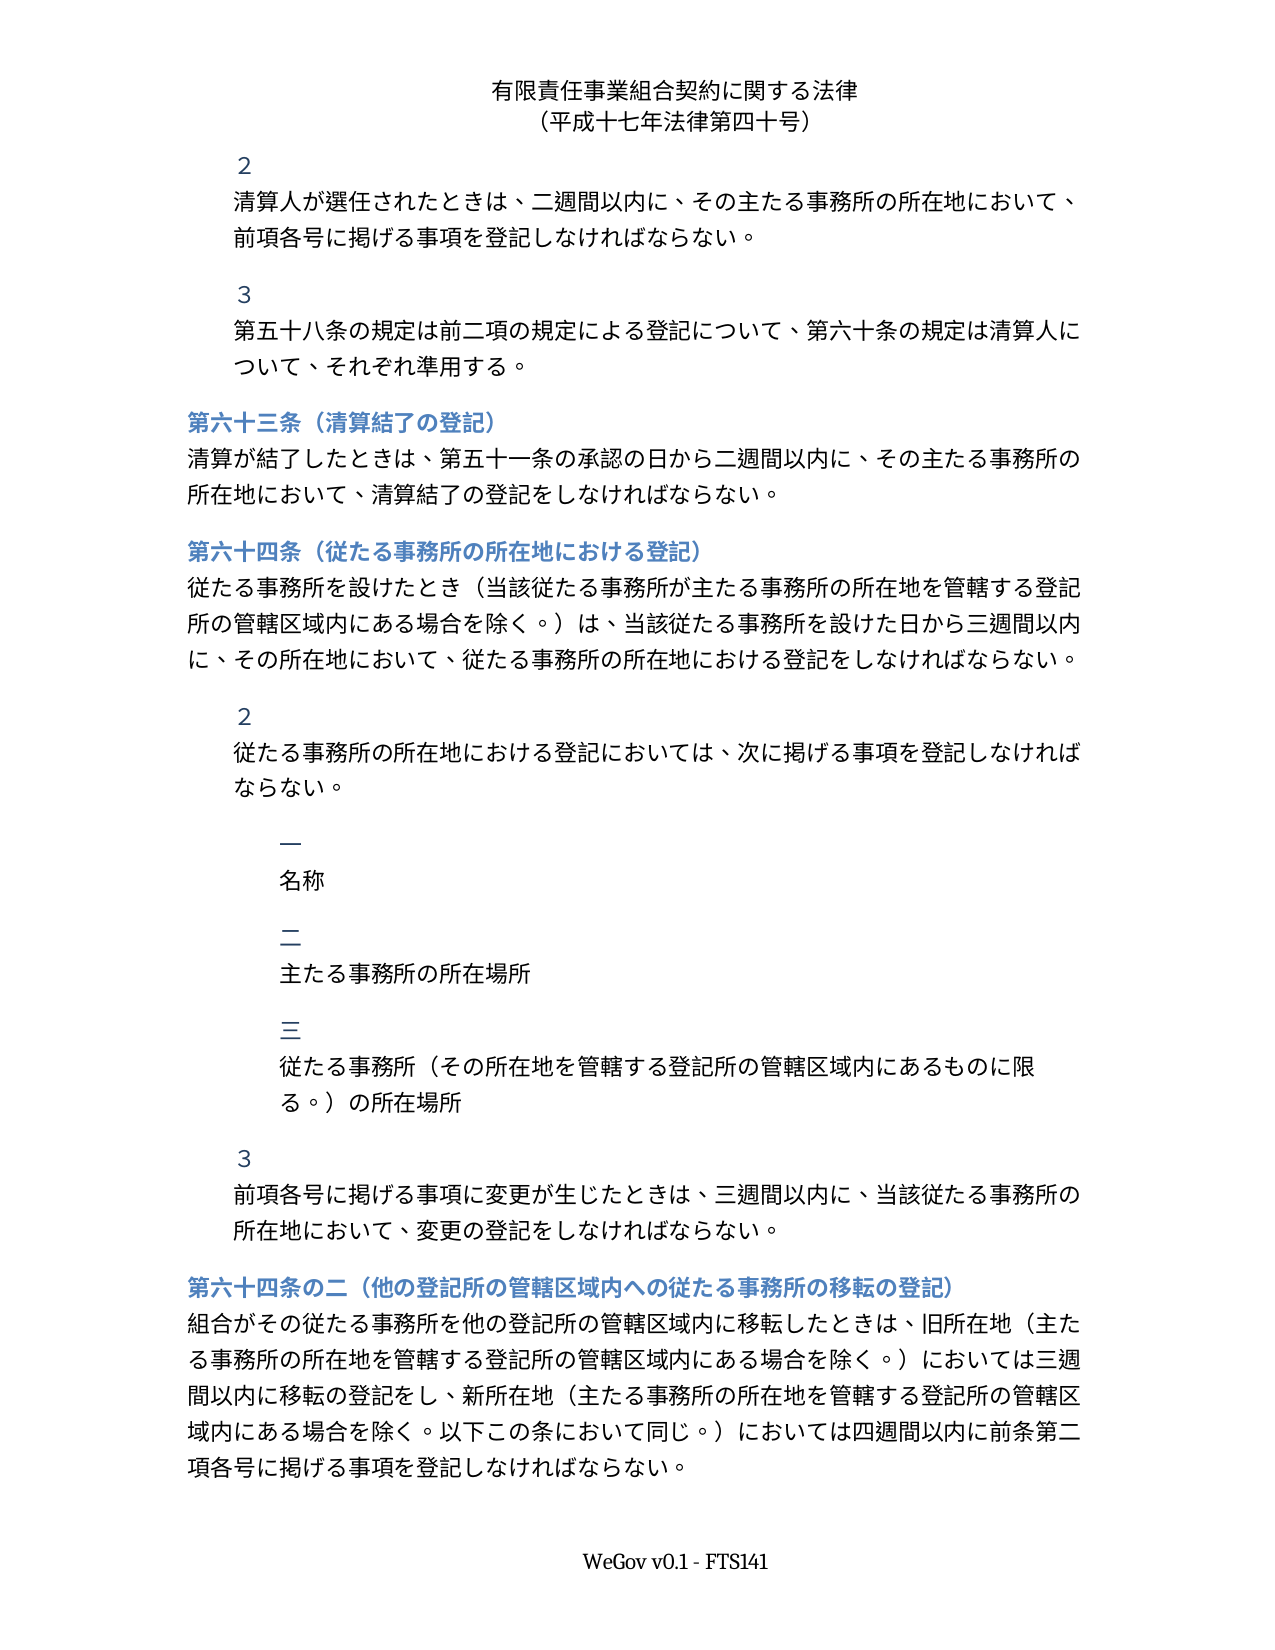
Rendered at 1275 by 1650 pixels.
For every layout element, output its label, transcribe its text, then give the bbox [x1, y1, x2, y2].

subtitle ２ [233, 701, 1087, 732]
text 前項各号に掲げる事項に変更が生じたときは、三週間以内に、当該従たる事務所の所在地において、変更の登記をしなければならない。 [233, 1179, 1087, 1246]
text 組合がその従たる事務所を他の登記所の管轄区域内に移転したときは、旧所在地（主たる事務所の所在地を管轄する登記所の管轄区域内にある場合を除く。）においては三週間以内に移転の登記をし、新所在地（主たる事務所の所在地を管轄する登記所の管轄区域内にある場合を除く。以下この条において同じ。）においては四週間以内に前条第二項各号に掲げる事項を登記しなければならない。 [187, 1308, 1087, 1483]
text 清算が結了したときは、第五十一条の承認の日から二週間以内に、その主たる事務所の所在地において、清算結了の登記をしなければならない。 [187, 443, 1087, 510]
text 従たる事務所（その所在地を管轄する登記所の管轄区域内にあるものに限る。）の所在場所 [279, 1051, 1087, 1118]
subtitle 第六十四条の二（他の登記所の管轄区域内への従たる事務所の移転の登記） [187, 1272, 1087, 1303]
subtitle 三 [279, 1014, 1087, 1046]
subtitle 第六十三条（清算結了の登記） [187, 407, 1087, 438]
subtitle ２ [233, 150, 1087, 181]
subtitle 一 [279, 829, 1087, 860]
text 清算人が選任されたときは、二週間以内に、その主たる事務所の所在地において、前項各号に掲げる事項を登記しなければならない。 [233, 186, 1087, 253]
text 主たる事務所の所在場所 [279, 958, 1087, 989]
text 従たる事務所の所在地における登記においては、次に掲げる事項を登記しなければならない。 [233, 736, 1087, 804]
subtitle 第六十四条（従たる事務所の所在地における登記） [187, 536, 1087, 567]
text 名称 [279, 865, 1087, 896]
subtitle 二 [279, 922, 1087, 953]
text 第五十八条の規定は前二項の規定による登記について、第六十条の規定は清算人について、それぞれ準用する。 [233, 314, 1087, 382]
subtitle ３ [233, 1143, 1087, 1174]
subtitle ３ [233, 279, 1087, 310]
text 従たる事務所を設けたとき（当該従たる事務所が主たる事務所の所在地を管轄する登記所の管轄区域内にある場合を除く。）は、当該従たる事務所を設けた日から三週間以内に、その所在地において、従たる事務所の所在地における登記をしなければならない。 [187, 572, 1087, 675]
